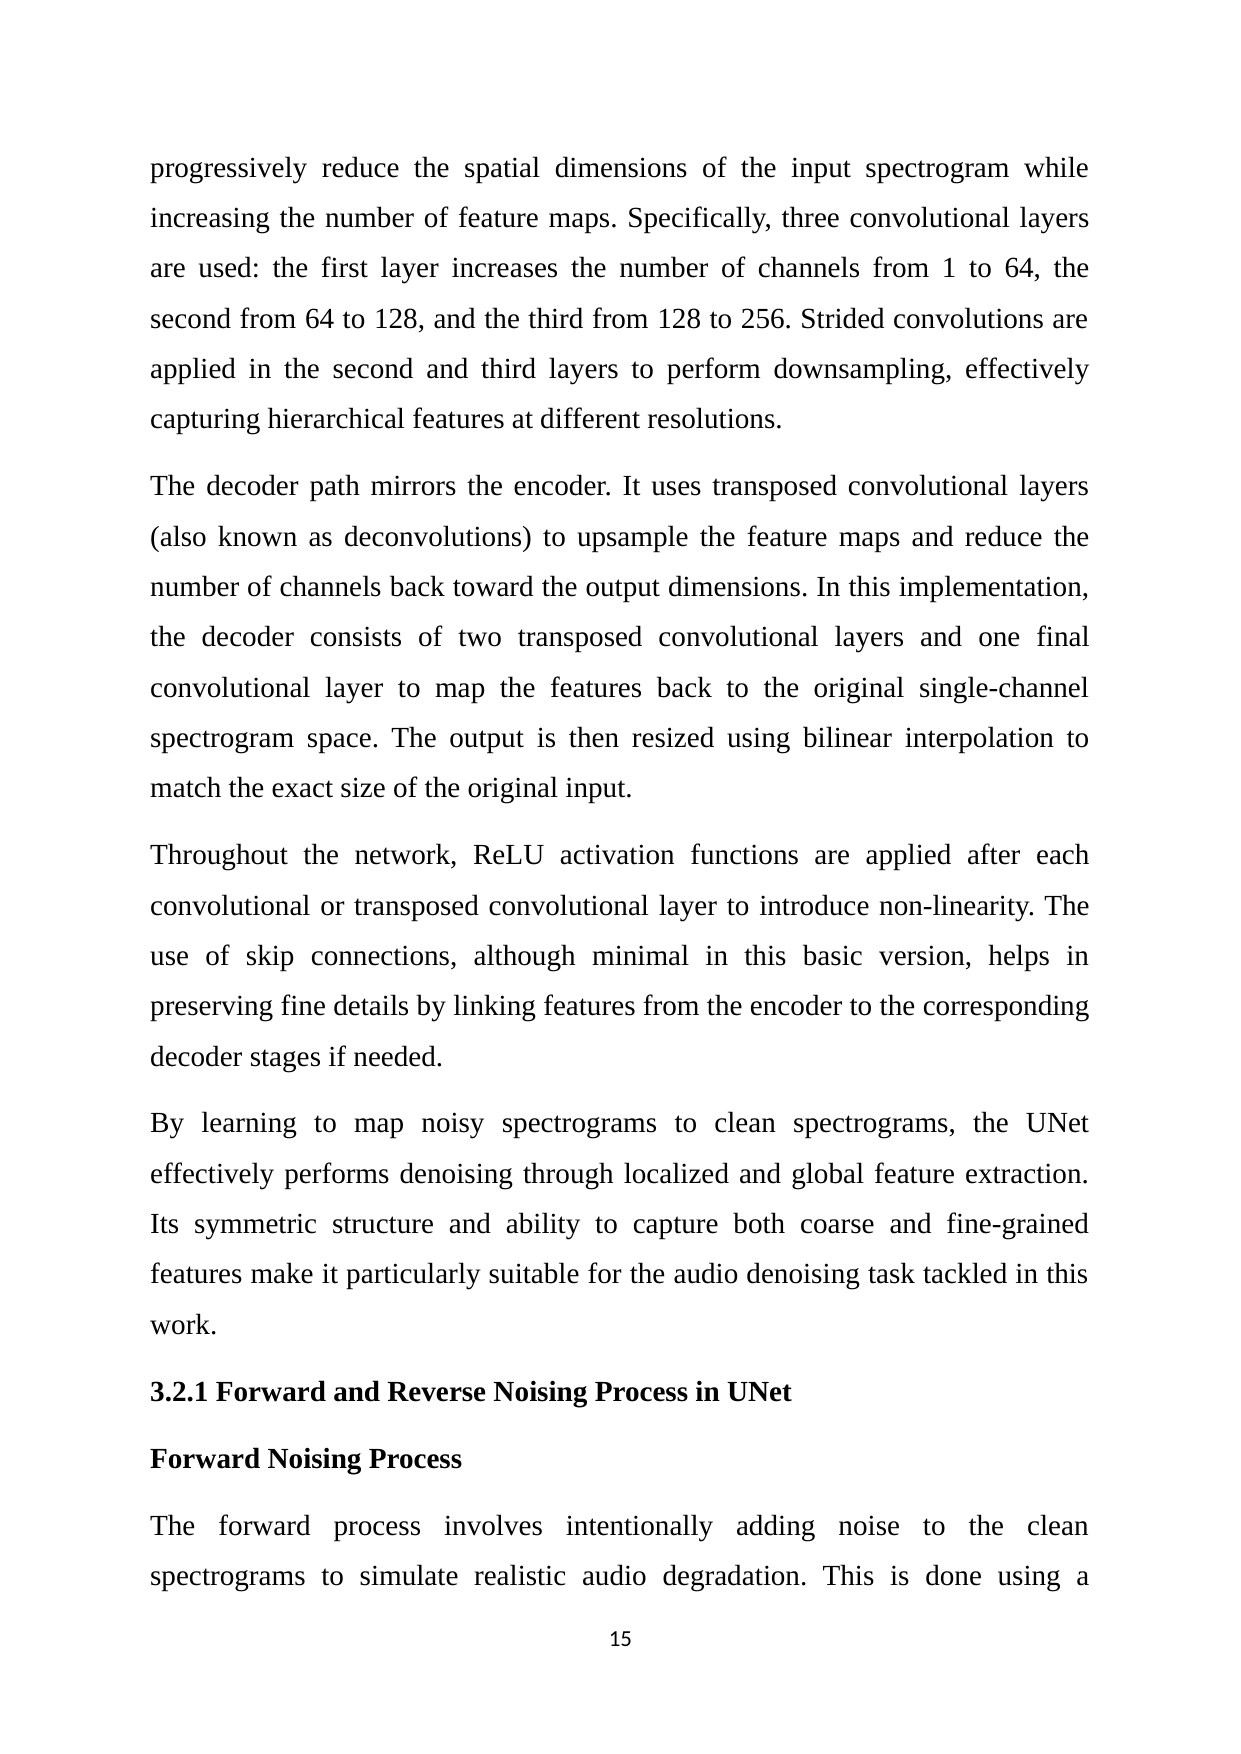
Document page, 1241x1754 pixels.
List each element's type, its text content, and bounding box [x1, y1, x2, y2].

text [150, 1508, 1090, 1592]
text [150, 150, 1090, 435]
text By learning to map noisy spectrograms to clean spectrograms, the UNet effectively performs denoising through localized and global feature extraction. Its symmetric structure and ability to capture both coarse and fine-grained features make it particularly suitable for the audio denoising task tackled in this work. [150, 1106, 1090, 1340]
text Throughout the network, ReLU activation functions are applied after each convolutional or transposed convolutional layer to introduce non-linearity. The use of skip connections, although minimal in this basic version, helps in preserving fine details by linking features from the encoder to the corresponding decoder stages if needed. [150, 837, 1090, 1072]
text Forward Noising Process [150, 1441, 1090, 1474]
text 3.2.1 Forward and Reverse Noising Process in UNet [150, 1374, 1090, 1407]
text The decoder path mirrors the encoder. It uses transposed convolutional layers (also known as deconvolutions) to upsample the feature maps and reduce the number of channels back toward the output dimensions. In this implementation, the decoder consists of two transposed convolutional layers and one final convolutional layer to map the features back to the original single-channel spectrogram space. The output is then resized using bilinear interpolation to match the exact size of the original input. [150, 468, 1090, 804]
